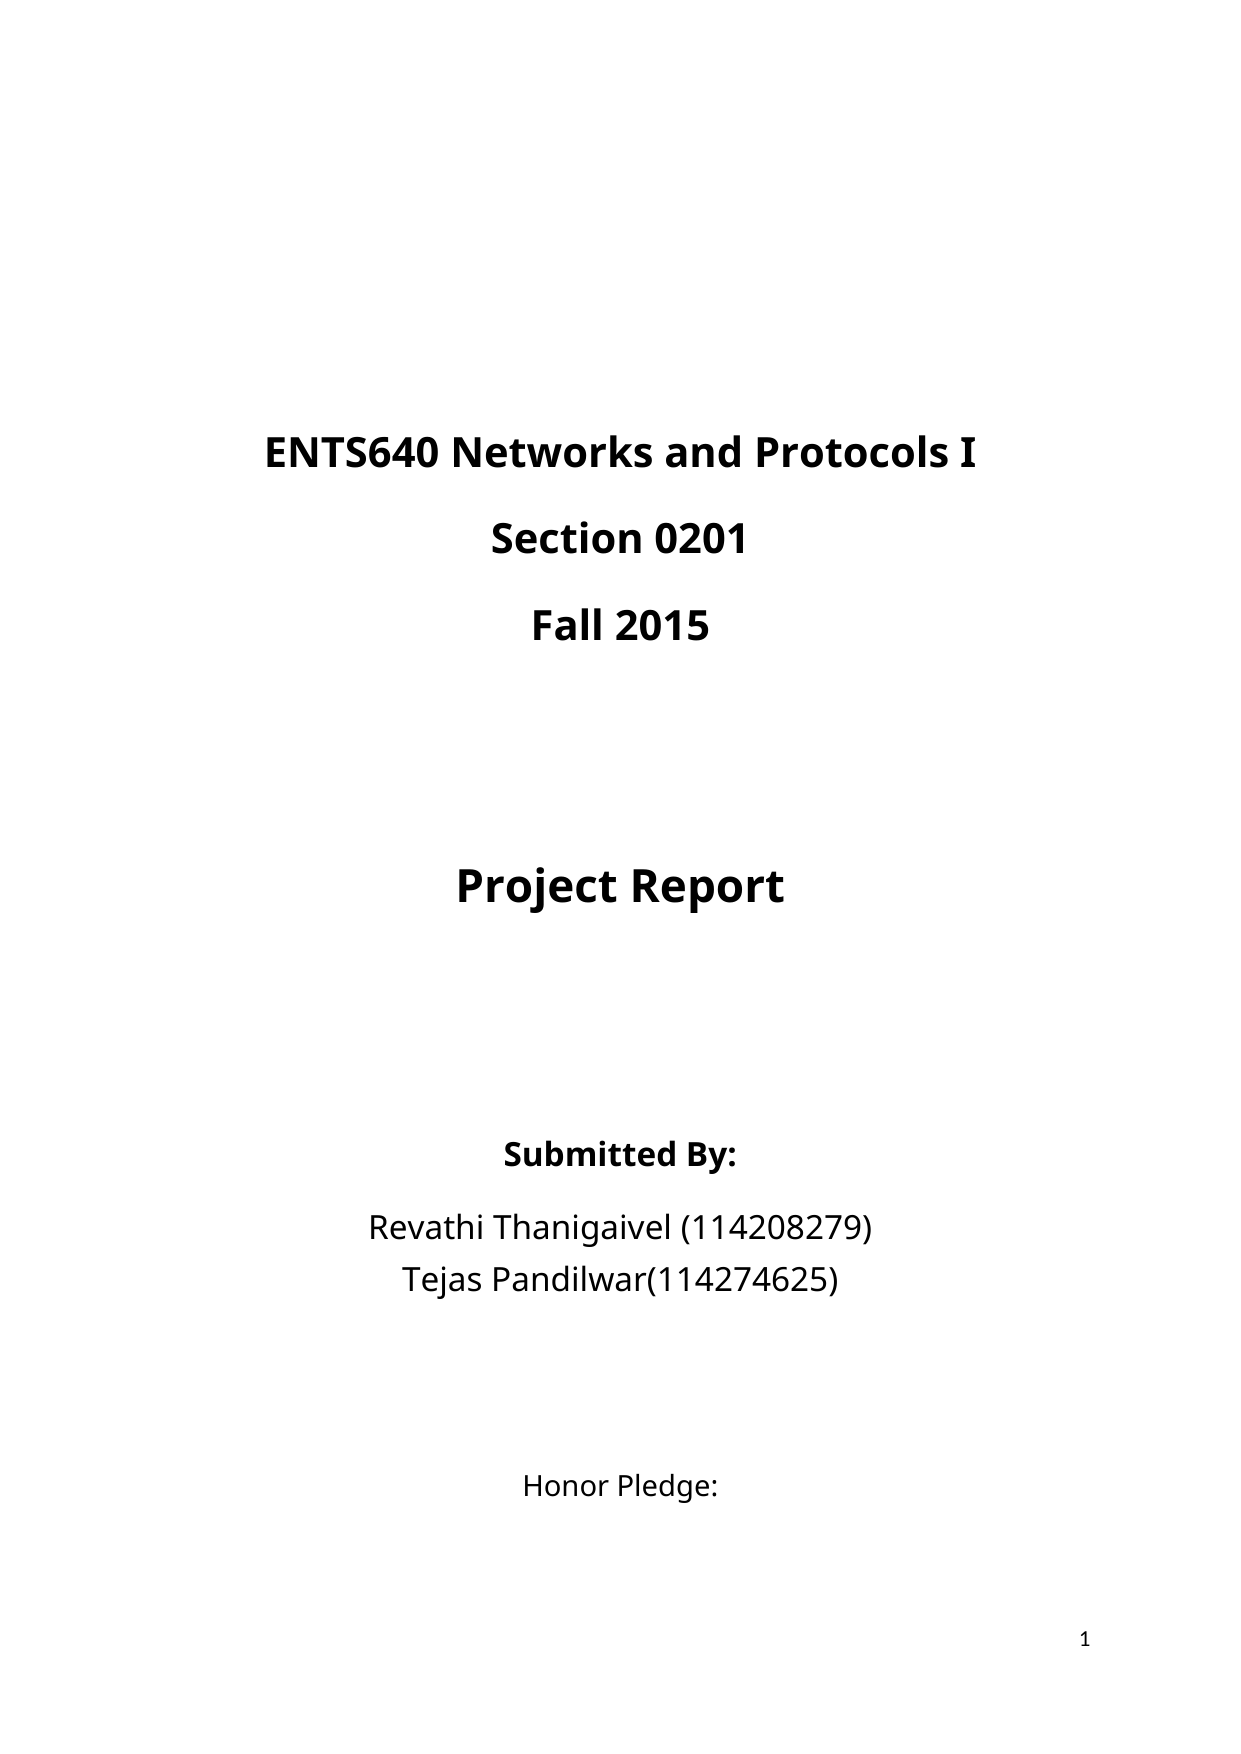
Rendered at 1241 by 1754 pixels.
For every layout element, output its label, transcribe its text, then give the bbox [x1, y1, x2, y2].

text Fall 2015 [150, 595, 1090, 652]
text Project Report [150, 853, 1090, 916]
text Honor Pledge: [150, 1465, 1090, 1505]
text Tejas Pandilwar(114274625) [150, 1256, 1090, 1302]
text ENTS640 Networks and Protocols I [150, 423, 1090, 480]
text Submitted By: [150, 1131, 1090, 1176]
text Section 0201 [150, 509, 1090, 566]
text Revathi Thanigaivel (114208279) [150, 1204, 1090, 1249]
